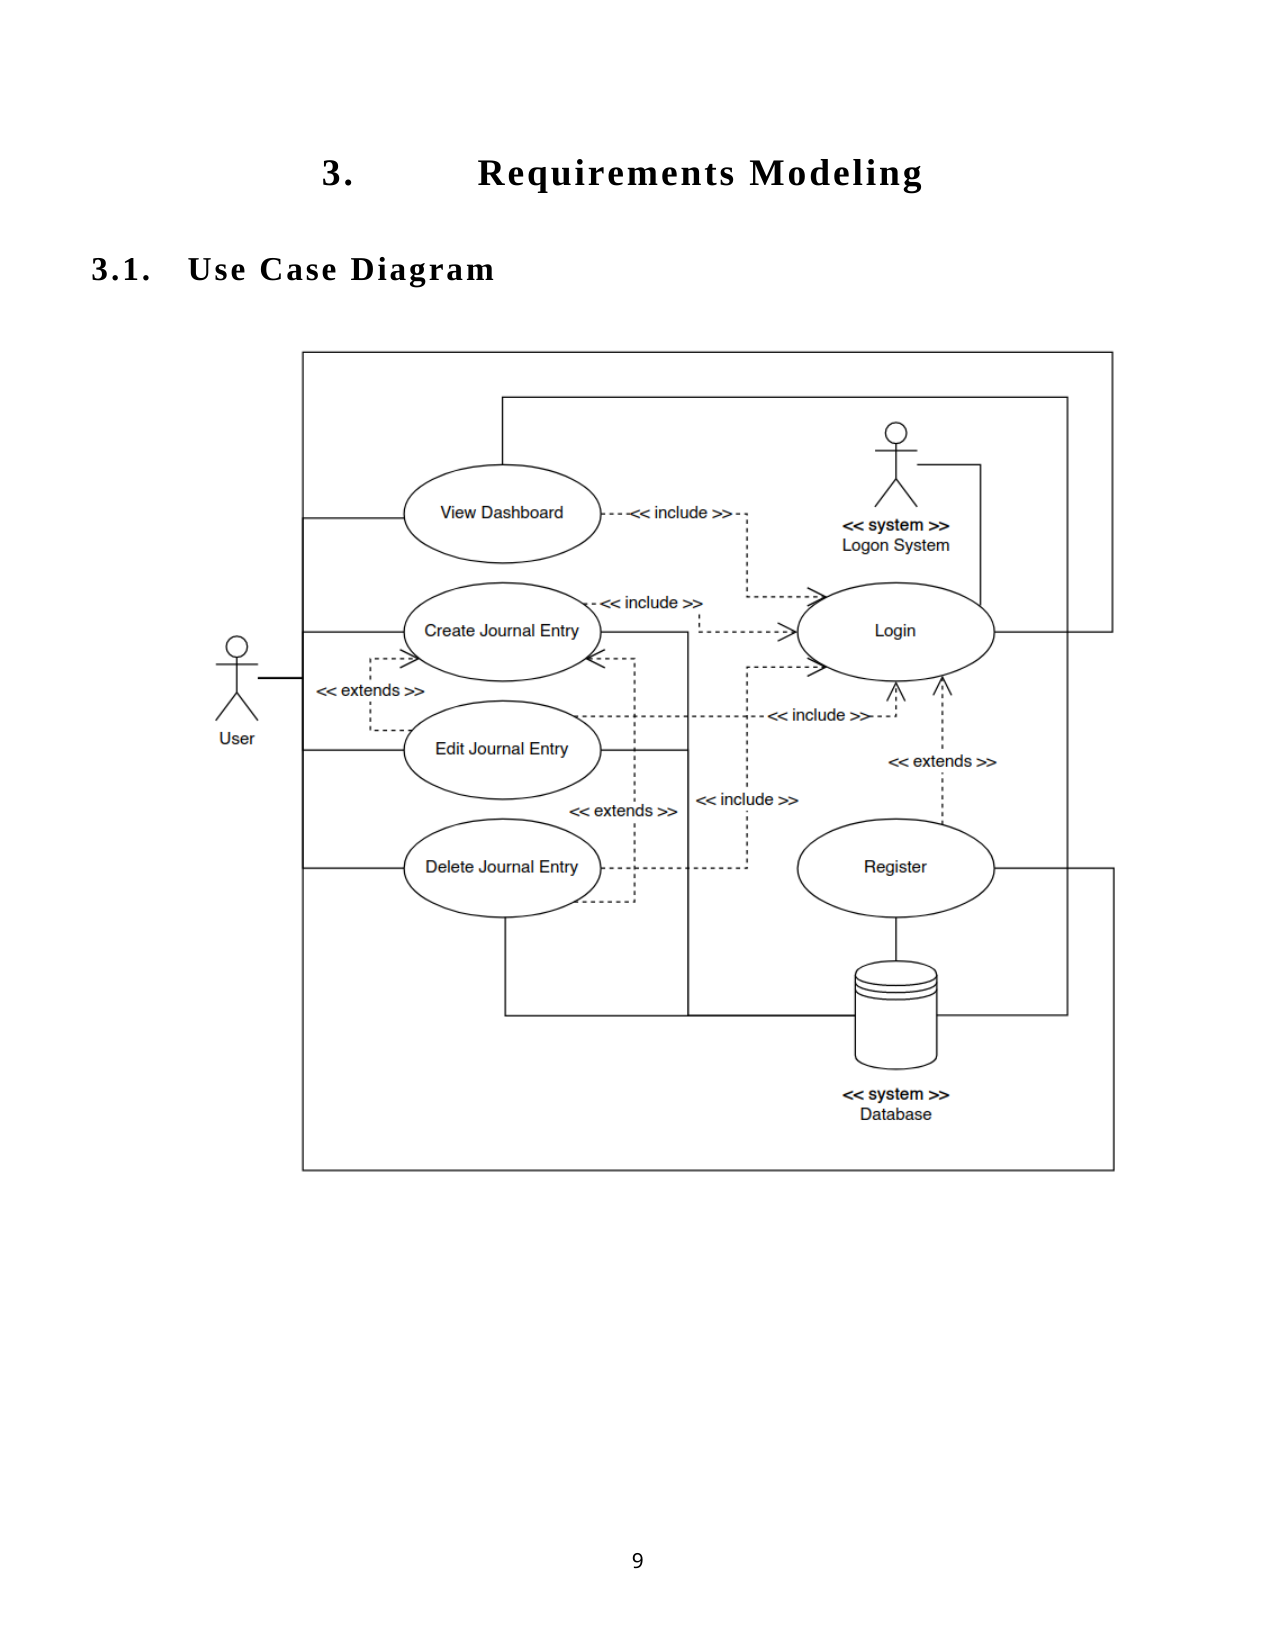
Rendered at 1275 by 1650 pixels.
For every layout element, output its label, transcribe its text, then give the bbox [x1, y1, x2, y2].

picture [187, 308, 1163, 1219]
subtitle Requirements Modeling [150, 150, 1125, 193]
